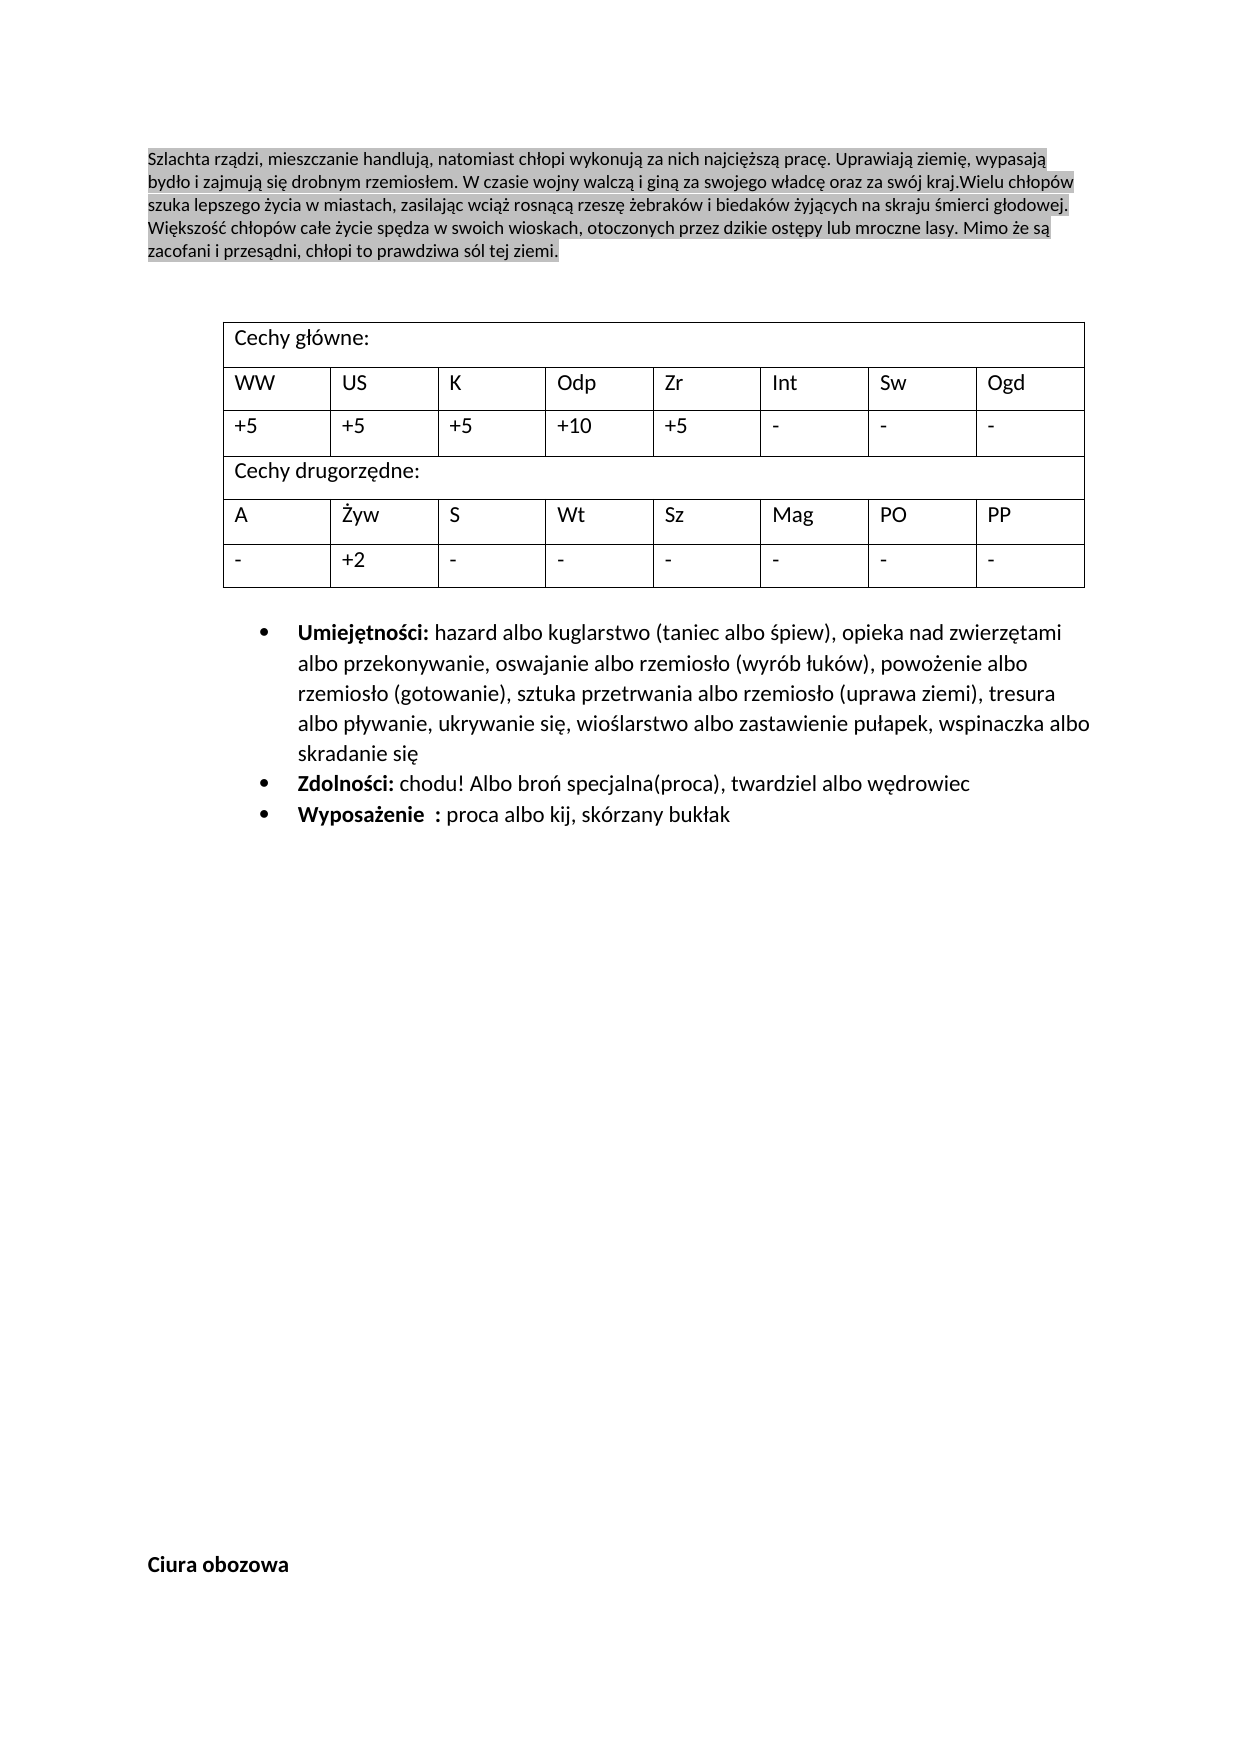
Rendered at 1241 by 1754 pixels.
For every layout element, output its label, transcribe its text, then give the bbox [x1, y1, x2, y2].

table_cell Ogd [977, 368, 1084, 410]
table_cell +10 [546, 411, 653, 456]
table_cell PP [977, 500, 1084, 544]
table_cell K [439, 368, 545, 410]
table_cell PO [869, 500, 976, 544]
table_cell Wt [546, 500, 653, 544]
table_cell - [654, 545, 760, 587]
table_cell Mag [761, 500, 868, 544]
table_cell Odp [546, 368, 653, 410]
list Umiejętności: hazard albo kuglarstwo (taniec albo śpiew), opieka nad zwierzętami albo przekonywanie, oswajanie albo rzemiosło (wyrób łuków), powożenie albo rzemiosło (gotowanie), sztuka przetrwania albo rzemiosło (uprawa ziemi), tresura albo pływanie, ukrywanie się, wioślarstwo albo zastawienie pułapek, wspinaczka albo skradanie się [260, 618, 1093, 767]
table_cell S [439, 500, 545, 544]
table_cell - [546, 545, 653, 587]
table_cell Sw [869, 368, 976, 410]
table_cell +5 [439, 411, 545, 456]
table_cell - [977, 545, 1084, 587]
table_cell - [439, 545, 545, 587]
table_cell - [977, 411, 1084, 456]
table_cell +5 [654, 411, 760, 456]
table_cell - [761, 411, 868, 456]
table_cell Int [761, 368, 868, 410]
table_cell WW [224, 368, 330, 410]
table_header Cechy główne: [224, 323, 1084, 367]
list Wyposażenie : proca albo kij, skórzany bukłak [260, 800, 1093, 828]
table_cell Cechy drugorzędne: [224, 457, 1084, 499]
table_cell - [224, 545, 330, 587]
table_cell Żyw [331, 500, 438, 544]
list Zdolności: chodu! Albo broń specjalna(proca), twardziel albo wędrowiec [260, 769, 1093, 797]
table_cell - [869, 411, 976, 456]
table_cell - [869, 545, 976, 587]
table_cell +5 [331, 411, 438, 456]
text Ciura obozowa [148, 1550, 1093, 1578]
table_cell +2 [331, 545, 438, 587]
table_cell Zr [654, 368, 760, 410]
table_cell Sz [654, 500, 760, 544]
table_cell - [761, 545, 868, 587]
text Szlachta rządzi, mieszczanie handlują, natomiast chłopi wykonują za nich najcięższą pracę. Uprawiają ziemię, wypasają bydło i zajmują się drobnym rzemiosłem. W czasie wojny walczą i giną za swojego władcę oraz za swój kraj.Wielu chłopów szuka lepszego życia w miastach, zasilając wciąż rosnącą rzeszę żebraków i biedaków żyjących na skraju śmierci głodowej. Większość chłopów całe życie spędza w swoich wioskach, otoczonych przez dzikie ostępy lub mroczne lasy. Mimo że są zacofani i przesądni, chłopi to prawdziwa sól tej ziemi. [148, 148, 1093, 262]
table_cell +5 [224, 411, 330, 456]
table_cell A [224, 500, 330, 544]
table_cell US [331, 368, 438, 410]
